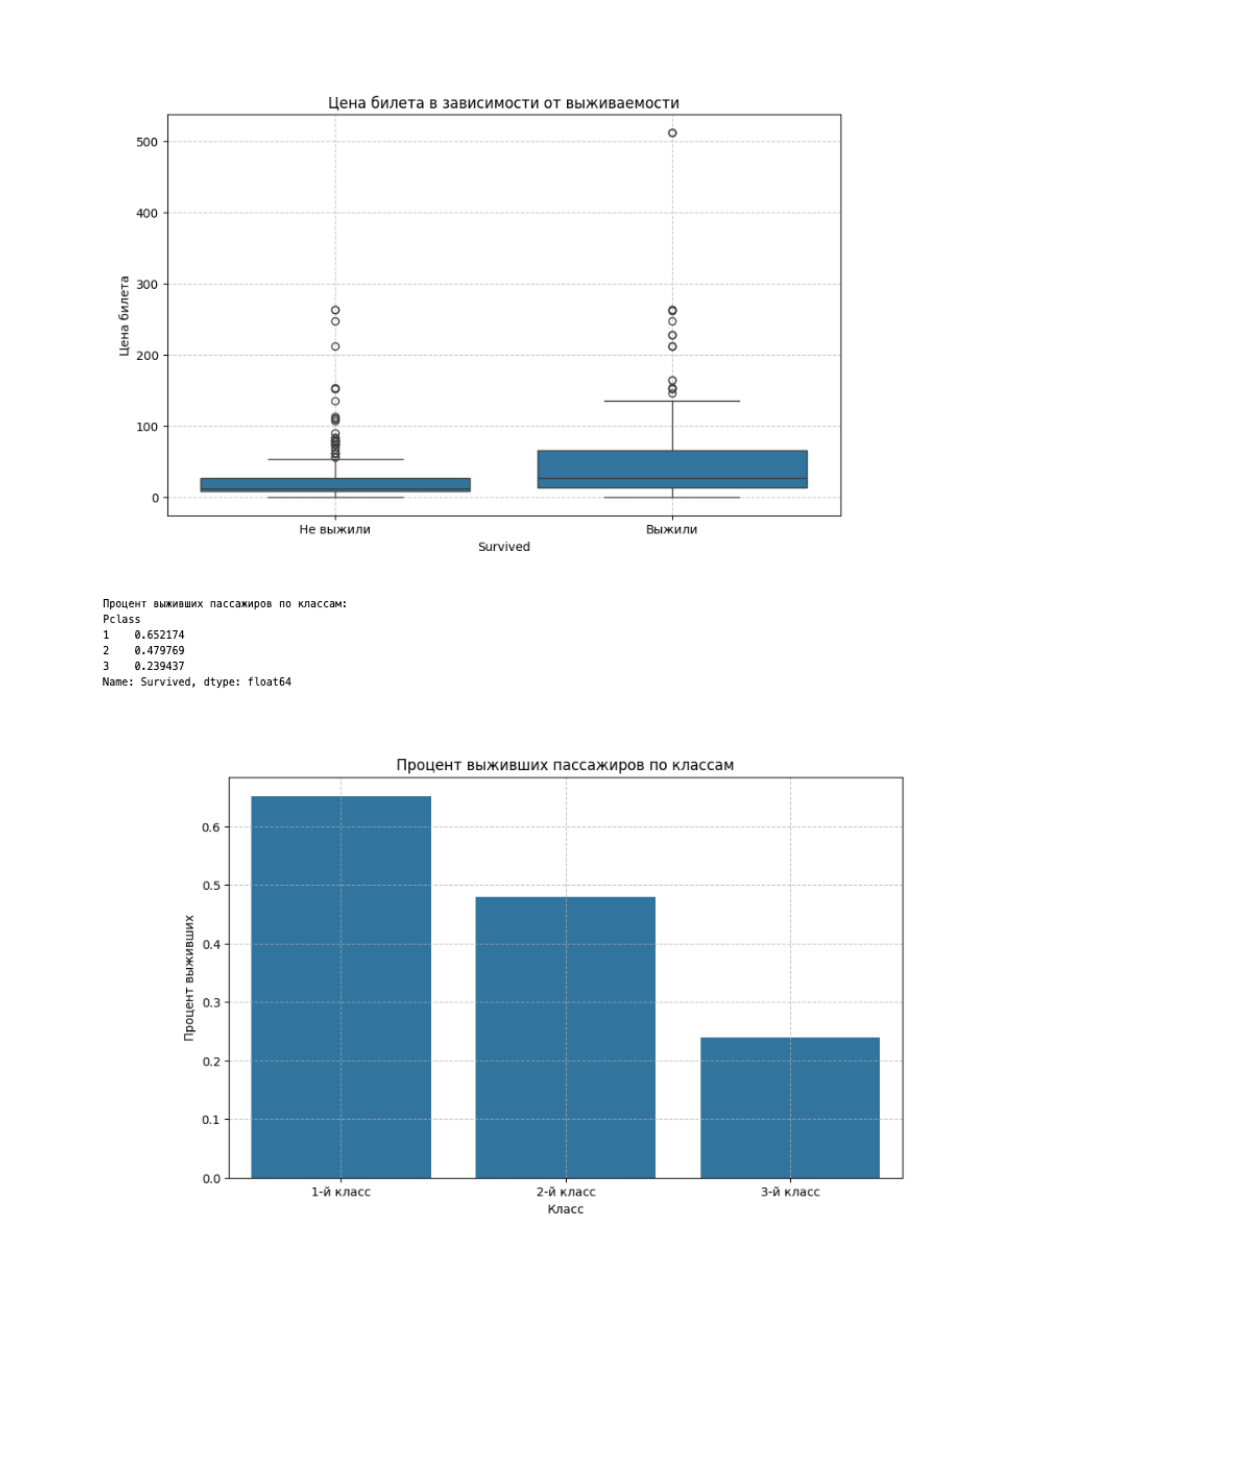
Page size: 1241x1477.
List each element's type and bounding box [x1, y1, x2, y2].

picture [160, 739, 1053, 1227]
picture [85, 75, 1128, 694]
